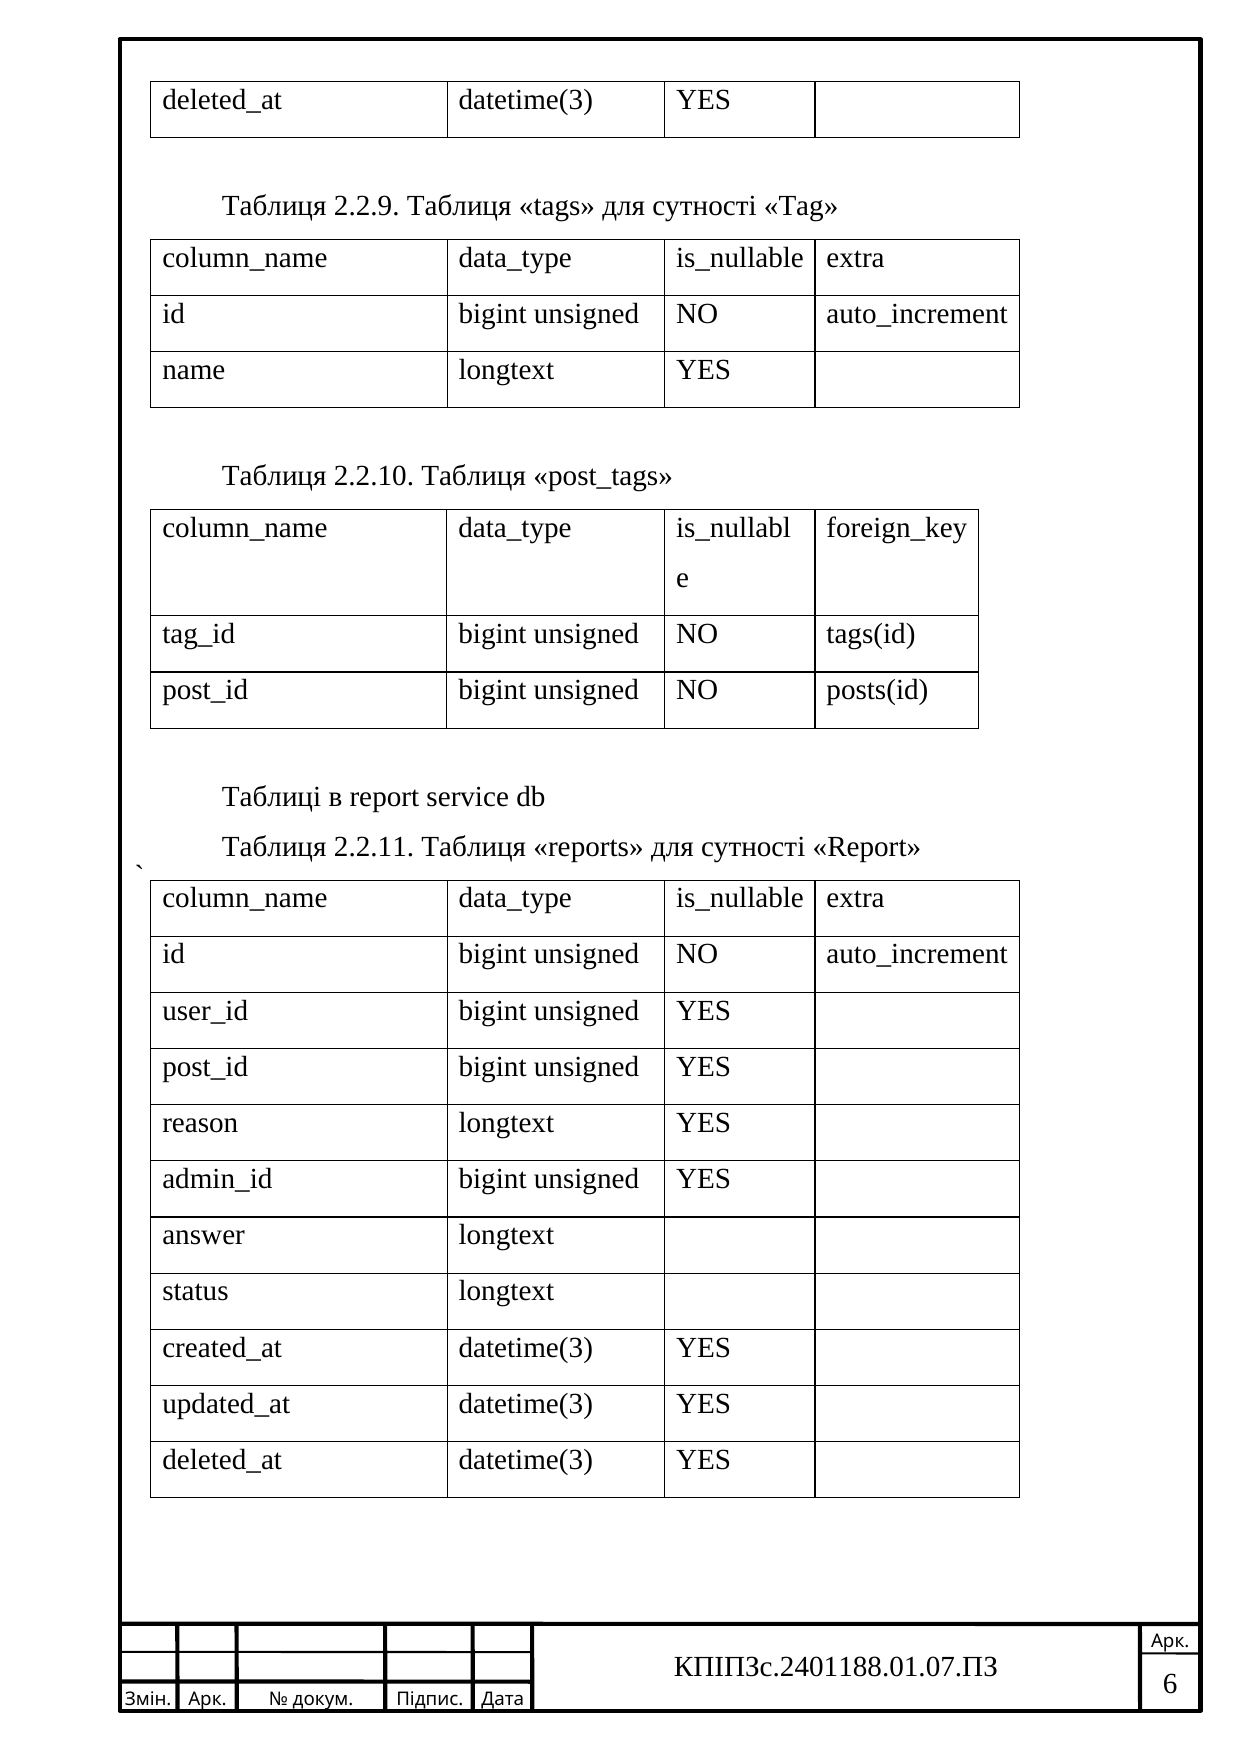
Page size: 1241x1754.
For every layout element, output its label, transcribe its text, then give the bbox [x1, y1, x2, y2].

table_cell longtext [448, 1274, 664, 1329]
table_cell post_id [151, 1049, 447, 1104]
table_cell NO [665, 616, 814, 671]
table_cell YES [665, 82, 814, 137]
table_cell tags(id) [816, 616, 978, 671]
table_cell [816, 1330, 1019, 1385]
table_cell YES [665, 1386, 814, 1441]
table_cell [816, 1442, 1019, 1497]
table_cell auto_increment [816, 937, 1019, 992]
table_cell bigint unsigned [448, 296, 664, 351]
table_header data_type [448, 240, 664, 295]
table_cell NO [665, 937, 814, 992]
table_cell deleted_at [151, 82, 447, 137]
subtitle Таблиця 2.2.9. Таблиця «tags» для сутності «Tag» [148, 188, 1166, 222]
table_cell [816, 1218, 1019, 1272]
table_header extra [816, 881, 1019, 936]
table_cell status [151, 1274, 447, 1329]
table_cell [665, 1218, 814, 1272]
table_cell YES [665, 1105, 814, 1160]
table_cell created_at [151, 1330, 447, 1385]
table_header is_nullable [665, 881, 814, 936]
table_cell name [151, 352, 447, 407]
table_cell id [151, 296, 447, 351]
table_cell datetime(3) [448, 1442, 664, 1497]
table_cell YES [665, 352, 814, 407]
table_cell datetime(3) [448, 1330, 664, 1385]
subtitle Таблиця 2.2.11. Таблиця «reports» для сутності «Report» [148, 829, 1166, 863]
table_cell bigint unsigned [448, 993, 664, 1048]
table_header data_type [447, 510, 664, 615]
table_cell tag_id [151, 616, 446, 671]
table_cell longtext [448, 352, 664, 407]
table_header column_name [151, 510, 446, 615]
table_cell [816, 1105, 1019, 1160]
table_cell longtext [448, 1218, 664, 1272]
table_cell deleted_at [151, 1442, 447, 1497]
table_cell bigint unsigned [448, 1049, 664, 1104]
table_cell YES [665, 1442, 814, 1497]
table_cell posts(id) [816, 673, 978, 727]
table_cell YES [665, 1049, 814, 1104]
table_cell [816, 1386, 1019, 1441]
table_cell user_id [151, 993, 447, 1048]
table_cell [816, 1049, 1019, 1104]
table_header data_type [448, 881, 664, 936]
table_cell longtext [448, 1105, 664, 1160]
subtitle Таблиці в report service db [148, 779, 1166, 812]
table_cell bigint unsigned [448, 1161, 664, 1216]
table_cell YES [665, 1330, 814, 1385]
table_cell bigint unsigned [448, 937, 664, 992]
table_cell bigint unsigned [447, 673, 664, 727]
table_cell bigint unsigned [447, 616, 664, 671]
table_cell datetime(3) [448, 1386, 664, 1441]
table_header is_nullable [665, 510, 814, 615]
table_cell [816, 82, 1019, 137]
table_cell [816, 352, 1019, 407]
table_cell post_id [151, 673, 446, 727]
subtitle Таблиця 2.2.10. Таблиця «post_tags» [148, 458, 1166, 492]
table_header extra [816, 240, 1019, 295]
table_cell datetime(3) [448, 82, 664, 137]
table_cell auto_increment [816, 296, 1019, 351]
table_cell id [151, 937, 447, 992]
table_cell NO [665, 296, 814, 351]
table_header foreign_key [816, 510, 978, 615]
table_cell updated_at [151, 1386, 447, 1441]
table_cell answer [151, 1218, 447, 1272]
table_cell [665, 1274, 814, 1329]
table_cell NO [665, 673, 814, 727]
table_cell [816, 993, 1019, 1048]
table_header column_name [151, 240, 447, 295]
table_cell YES [665, 1161, 814, 1216]
table_cell [816, 1161, 1019, 1216]
table_header column_name [151, 881, 447, 936]
table_cell admin_id [151, 1161, 447, 1216]
table_cell [816, 1274, 1019, 1329]
table_cell YES [665, 993, 814, 1048]
table_cell reason [151, 1105, 447, 1160]
table_header is_nullable [665, 240, 814, 295]
